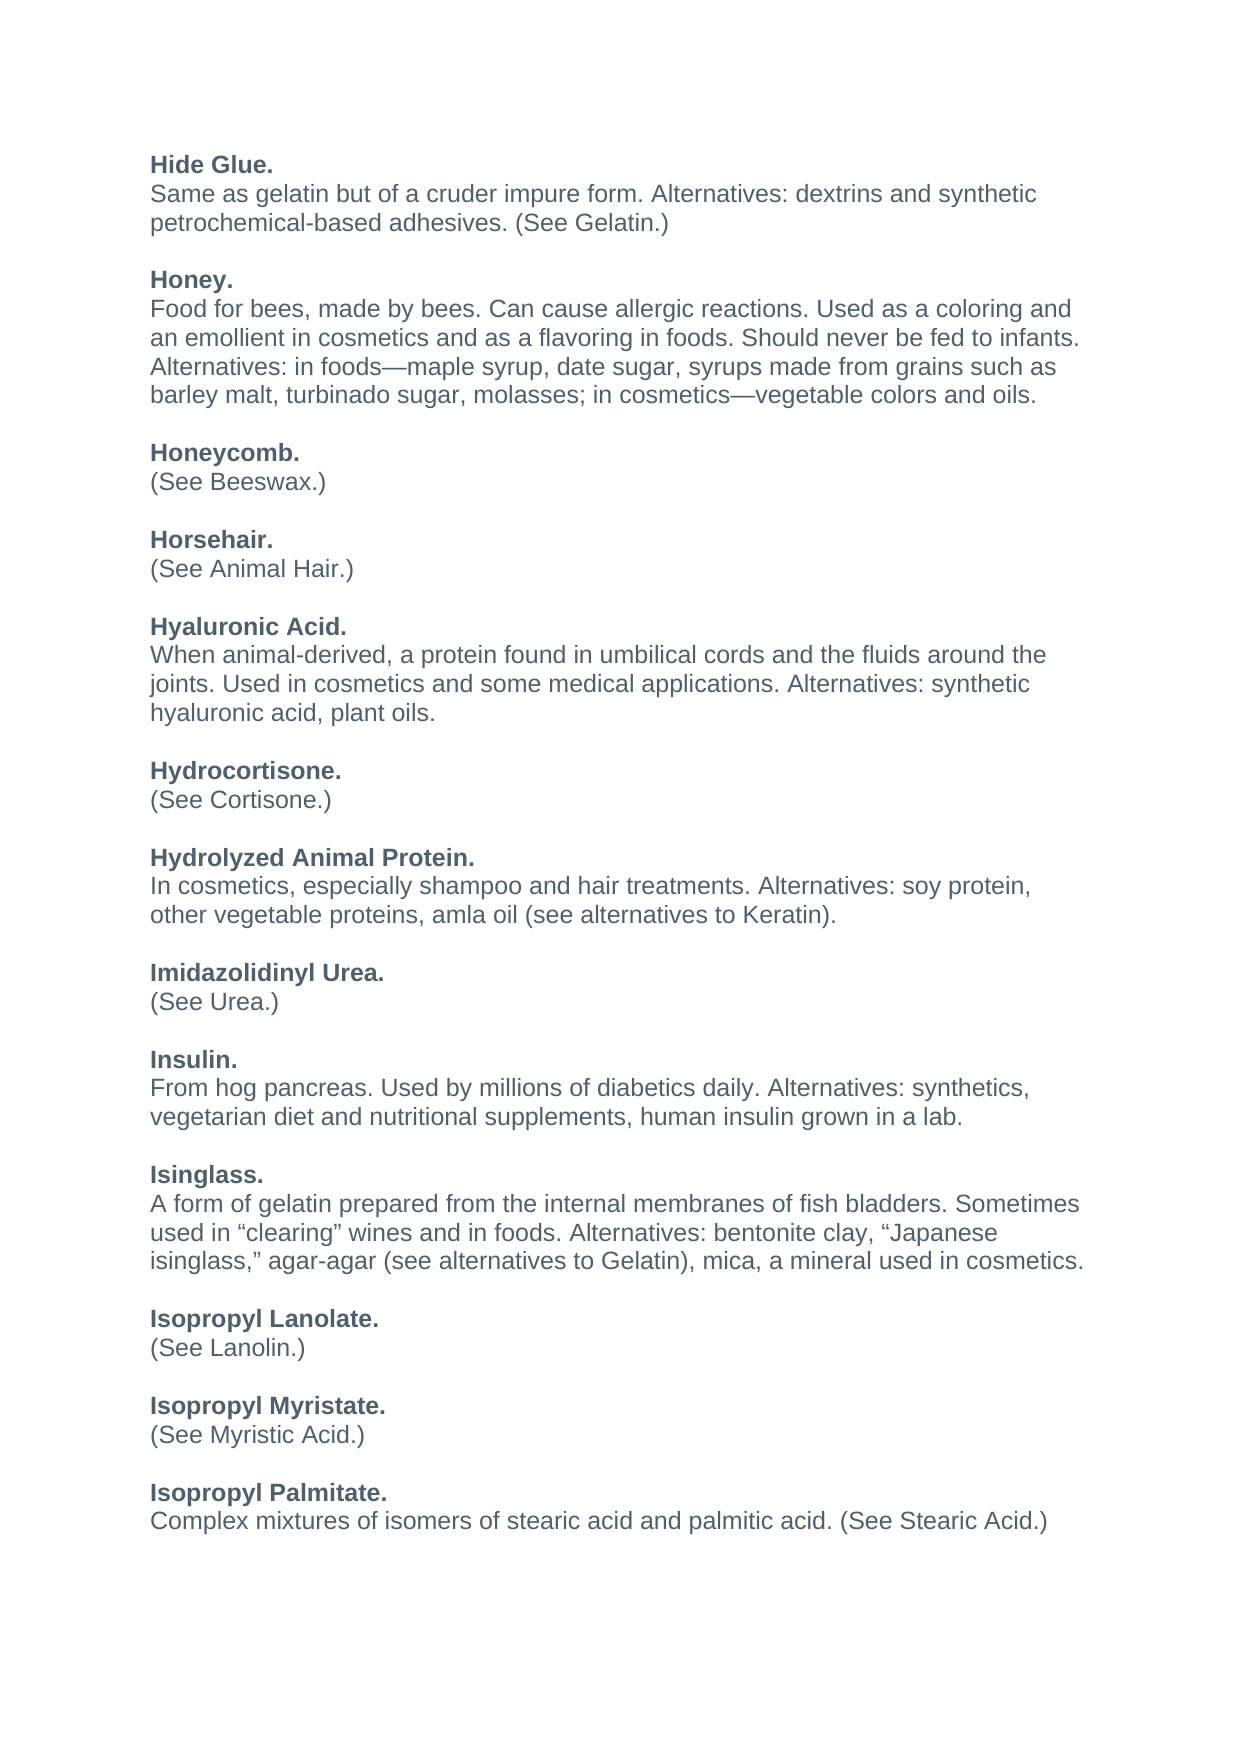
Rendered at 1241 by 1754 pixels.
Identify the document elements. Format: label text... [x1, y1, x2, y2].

text Isopropyl Palmitate. Complex mixtures of isomers of stearic acid and palmitic acid. (See Stearic Acid.) [150, 1477, 1090, 1535]
text Hydrocortisone. (See Cortisone.) [150, 756, 1090, 813]
text Honeycomb. (See Beeswax.) [150, 438, 1090, 496]
text Isinglass. A form of gelatin prepared from the internal membranes of fish bladders. Sometimes used in “clearing” wines and in foods. Alternatives: bentonite clay, “Japanese isinglass,” agar-agar (see alternatives to Gelatin), mica, a mineral used in cosmetics. [150, 1160, 1090, 1275]
text Insulin. From hog pancreas. Used by millions of diabetics daily. Alternatives: synthetics, vegetarian diet and nutritional supplements, human insulin grown in a lab. [150, 1044, 1090, 1131]
text Hide Glue. Same as gelatin but of a cruder impure form. Alternatives: dextrins and synthetic petrochemical-based adhesives. (See Gelatin.) [150, 150, 1090, 236]
text Hydrolyzed Animal Protein. In cosmetics, especially shampoo and hair treatments. Alternatives: soy protein, other vegetable proteins, amla oil (see alternatives to Keratin). [150, 842, 1090, 929]
text Horsehair. (See Animal Hair.) [150, 525, 1090, 582]
text Isopropyl Myristate. (See Myristic Acid.) [150, 1391, 1090, 1448]
text Honey. Food for bees, made by bees. Can cause allergic reactions. Used as a coloring and an emollient in cosmetics and as a flavoring in foods. Should never be fed to infants. Alternatives: in foods—maple syrup, date sugar, syrups made from grains such as barley malt, turbinado sugar, molasses; in cosmetics—vegetable colors and oils. [150, 265, 1090, 409]
text Isopropyl Lanolate. (See Lanolin.) [150, 1304, 1090, 1362]
text Imidazolidinyl Urea. (See Urea.) [150, 958, 1090, 1015]
text Hyaluronic Acid. When animal-derived, a protein found in umbilical cords and the fluids around the joints. Used in cosmetics and some medical applications. Alternatives: synthetic hyaluronic acid, plant oils. [150, 612, 1090, 727]
